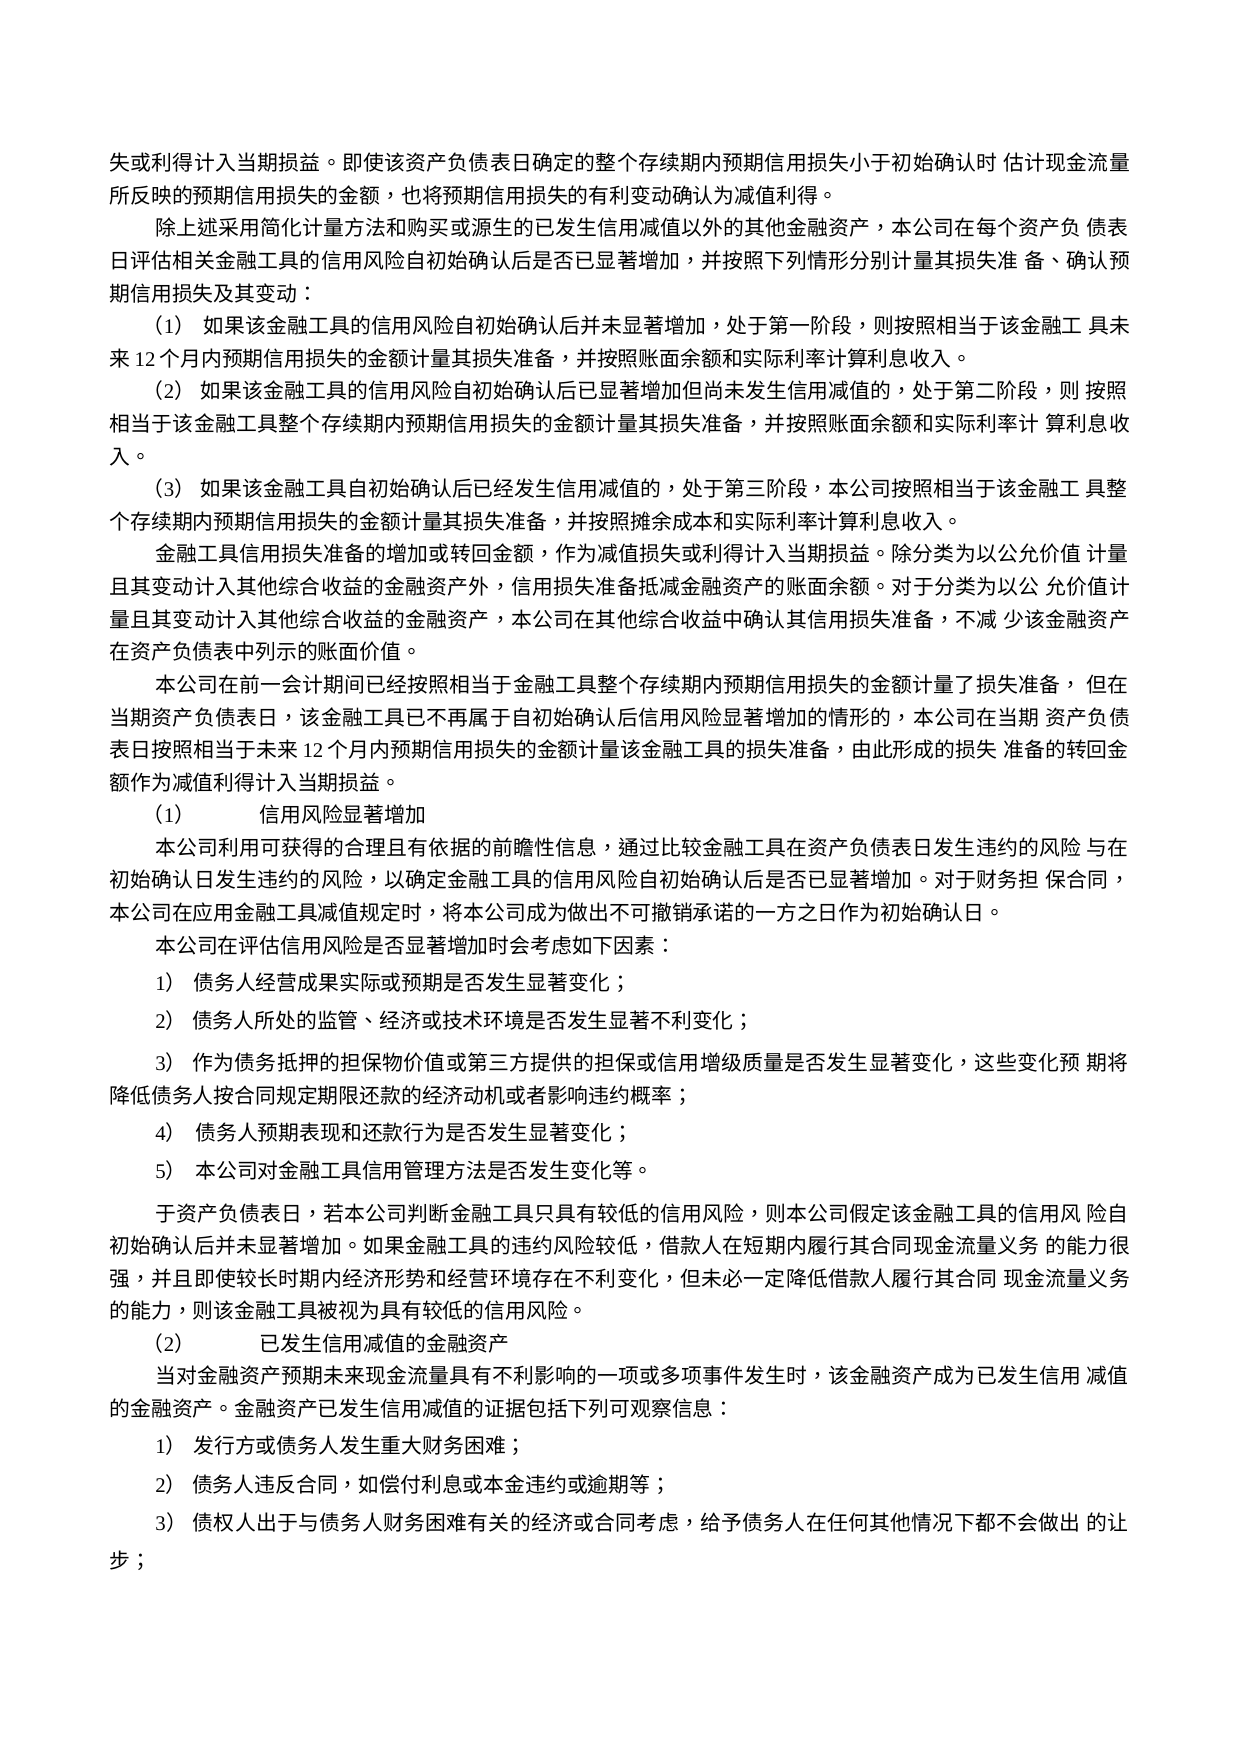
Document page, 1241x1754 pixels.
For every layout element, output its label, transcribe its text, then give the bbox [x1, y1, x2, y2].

text 3） 债权人出于与债务人财务困难有关的经济或合同考虑，给予债务人在任何其他情况下都不会做出 的让步； [109, 1508, 1131, 1575]
text （2） 已发生信用减值的金融资产 [109, 1325, 1131, 1358]
text 除上述采用简化计量方法和购买或源生的已发生信用减值以外的其他金融资产，本公司在每个资产负 债表日评估相关金融工具的信用风险自初始确认后是否已显著增加，并按照下列情形分别计量其损失准 备、确认预期信用损失及其变动： [109, 210, 1131, 308]
text 2） 债务人所处的监管、经济或技术环境是否发生显著不利变化； [109, 1006, 1131, 1035]
text 1） 发行方或债务人发生重大财务困难； [109, 1431, 1131, 1460]
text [109, 144, 1131, 210]
text （1） 如果该金融工具的信用风险自初始确认后并未显著增加，处于第一阶段，则按照相当于该金融工 具未来12个月内预期信用损失的金额计量其损失准备，并按照账面余额和实际利率计算利息收入。 [109, 308, 1131, 373]
text 3） 作为债务抵押的担保物价值或第三方提供的担保或信用增级质量是否发生显著变化，这些变化预 期将降低债务人按合同规定期限还款的经济动机或者影响违约概率； [109, 1045, 1131, 1110]
text 于资产负债表日，若本公司判断金融工具只具有较低的信用风险，则本公司假定该金融工具的信用风 险自初始确认后并未显著增加。如果金融工具的违约风险较低，借款人在短期内履行其合同现金流量义务 的能力很强，并且即使较长时期内经济形势和经营环境存在不利变化，但未必一定降低借款人履行其合同 现金流量义务的能力，则该金融工具被视为具有较低的信用风险。 [109, 1195, 1131, 1325]
text 金融工具信用损失准备的增加或转回金额，作为减值损失或利得计入当期损益。除分类为以公允价值 计量且其变动计入其他综合收益的金融资产外，信用损失准备抵减金融资产的账面余额。对于分类为以公 允价值计量且其变动计入其他综合收益的金融资产，本公司在其他综合收益中确认其信用损失准备，不减 少该金融资产在资产负债表中列示的账面价值。 [109, 536, 1131, 666]
text 5） 本公司对金融工具信用管理方法是否发生变化等。 [109, 1157, 1131, 1185]
text 2） 债务人违反合同，如偿付利息或本金违约或逾期等； [109, 1470, 1131, 1498]
text 本公司利用可获得的合理且有依据的前瞻性信息，通过比较金融工具在资产负债表日发生违约的风险 与在初始确认日发生违约的风险，以确定金融工具的信用风险自初始确认后是否已显著增加。对于财务担 保合同，本公司在应用金融工具减值规定时，将本公司成为做出不可撤销承诺的一方之日作为初始确认日。 [109, 829, 1131, 927]
text 本公司在前一会计期间已经按照相当于金融工具整个存续期内预期信用损失的金额计量了损失准备， 但在当期资产负债表日，该金融工具已不再属于自初始确认后信用风险显著增加的情形的，本公司在当期 资产负债表日按照相当于未来12个月内预期信用损失的金额计量该金融工具的损失准备，由此形成的损失 准备的转回金额作为减值利得计入当期损益。 [109, 666, 1131, 797]
text 1） 债务人经营成果实际或预期是否发生显著变化； [109, 968, 1131, 996]
text 4） 债务人预期表现和还款行为是否发生显著变化； [109, 1118, 1131, 1147]
text （2） 如果该金融工具的信用风险自初始确认后已显著增加但尚未发生信用减值的，处于第二阶段，则 按照相当于该金融工具整个存续期内预期信用损失的金额计量其损失准备，并按照账面余额和实际利率计 算利息收入。 [109, 373, 1131, 471]
text 当对金融资产预期未来现金流量具有不利影响的一项或多项事件发生时，该金融资产成为已发生信用 减值的金融资产。金融资产已发生信用减值的证据包括下列可观察信息： [109, 1358, 1131, 1423]
text 本公司在评估信用风险是否显著增加时会考虑如下因素： [109, 927, 1131, 960]
text （1） 信用风险显著增加 [109, 797, 1131, 829]
text （3） 如果该金融工具自初始确认后已经发生信用减值的，处于第三阶段，本公司按照相当于该金融工 具整个存续期内预期信用损失的金额计量其损失准备，并按照摊余成本和实际利率计算利息收入。 [109, 471, 1131, 536]
